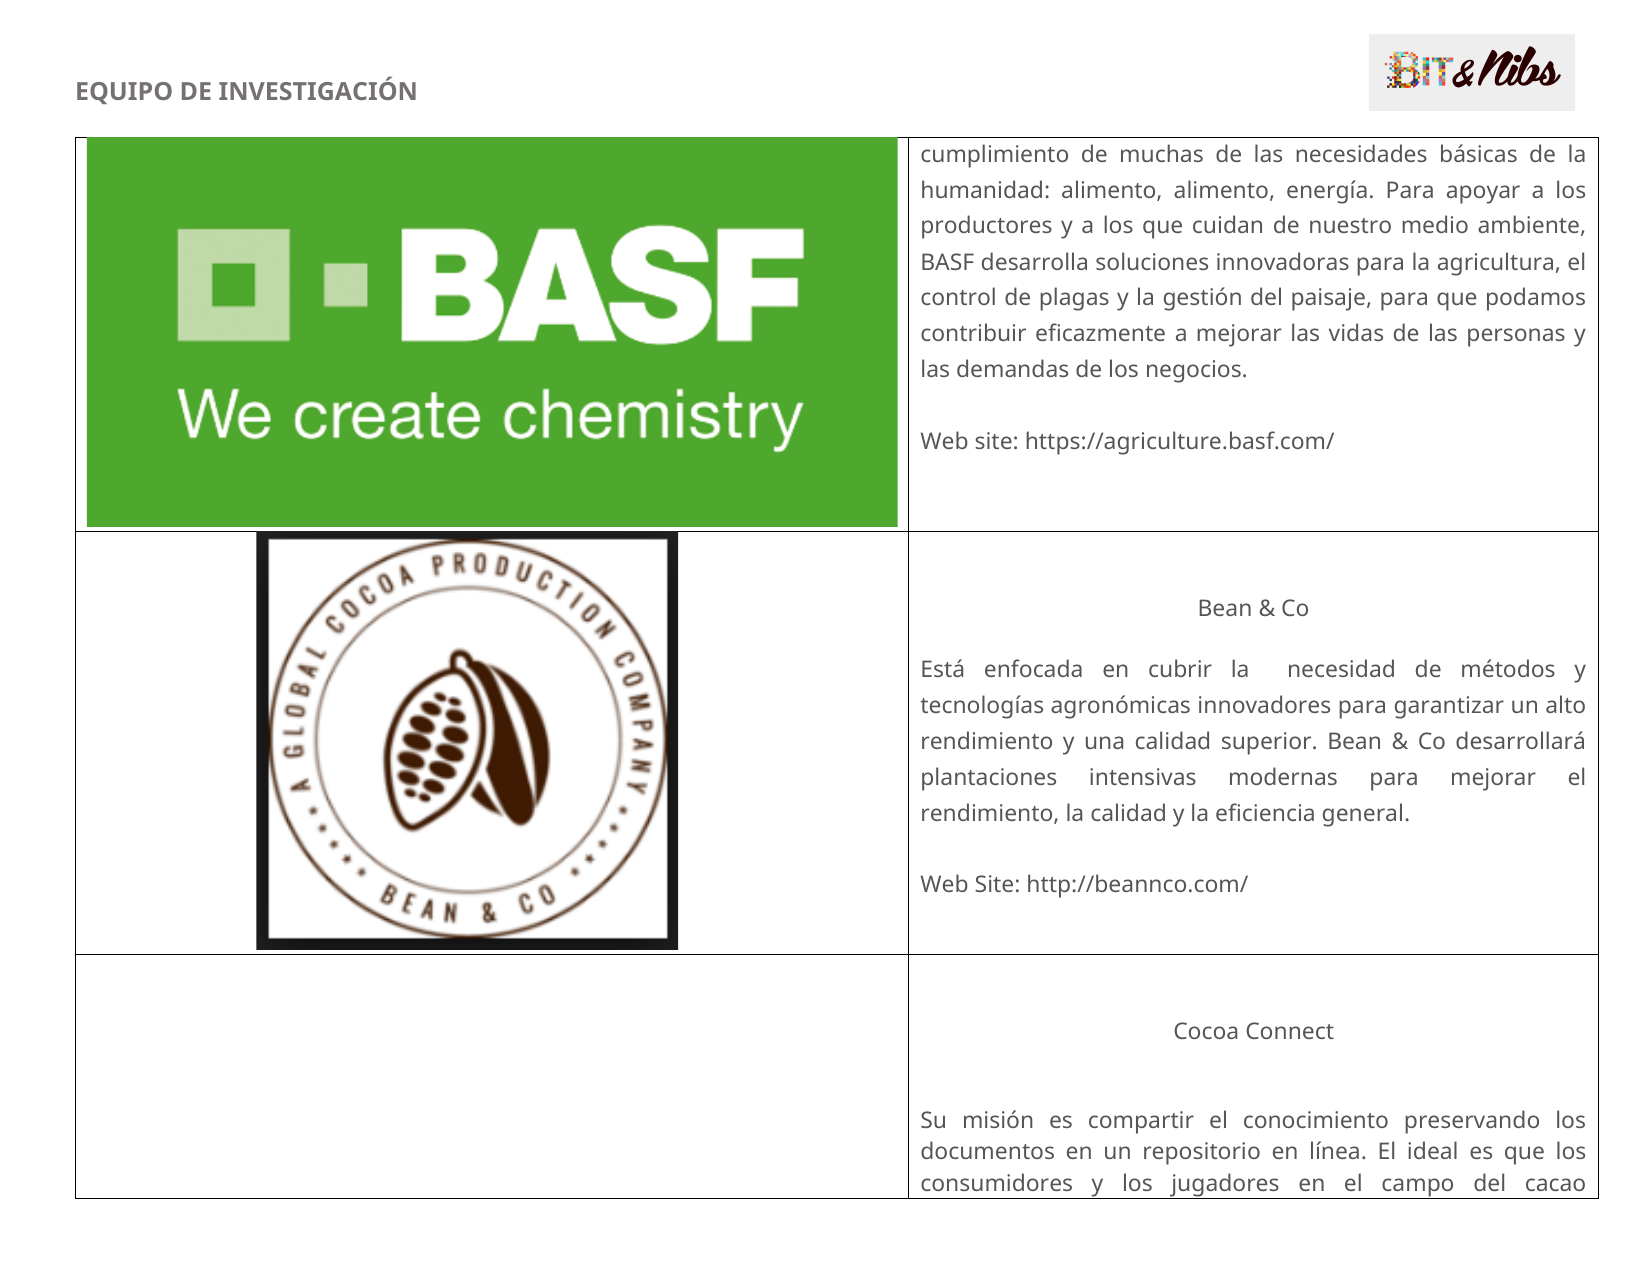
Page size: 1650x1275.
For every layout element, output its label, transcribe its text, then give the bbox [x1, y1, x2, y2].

table_cell [76, 955, 908, 1198]
picture [1368, 34, 1575, 111]
picture [256, 531, 679, 950]
table_cell Bean & Co Está enfocada en cubrir la necesidad de métodos y tecnologías agronómicas innovadores para garantizar un alto rendimiento y una calidad superior. Bean & Co desarrollará plantaciones intensivas modernas para mejorar el rendimiento, la calidad y la eficiencia general. Web Site: http://beannco.com/ [909, 532, 1598, 953]
picture [86, 137, 898, 527]
table_header [76, 138, 908, 531]
table_cell [76, 532, 908, 953]
